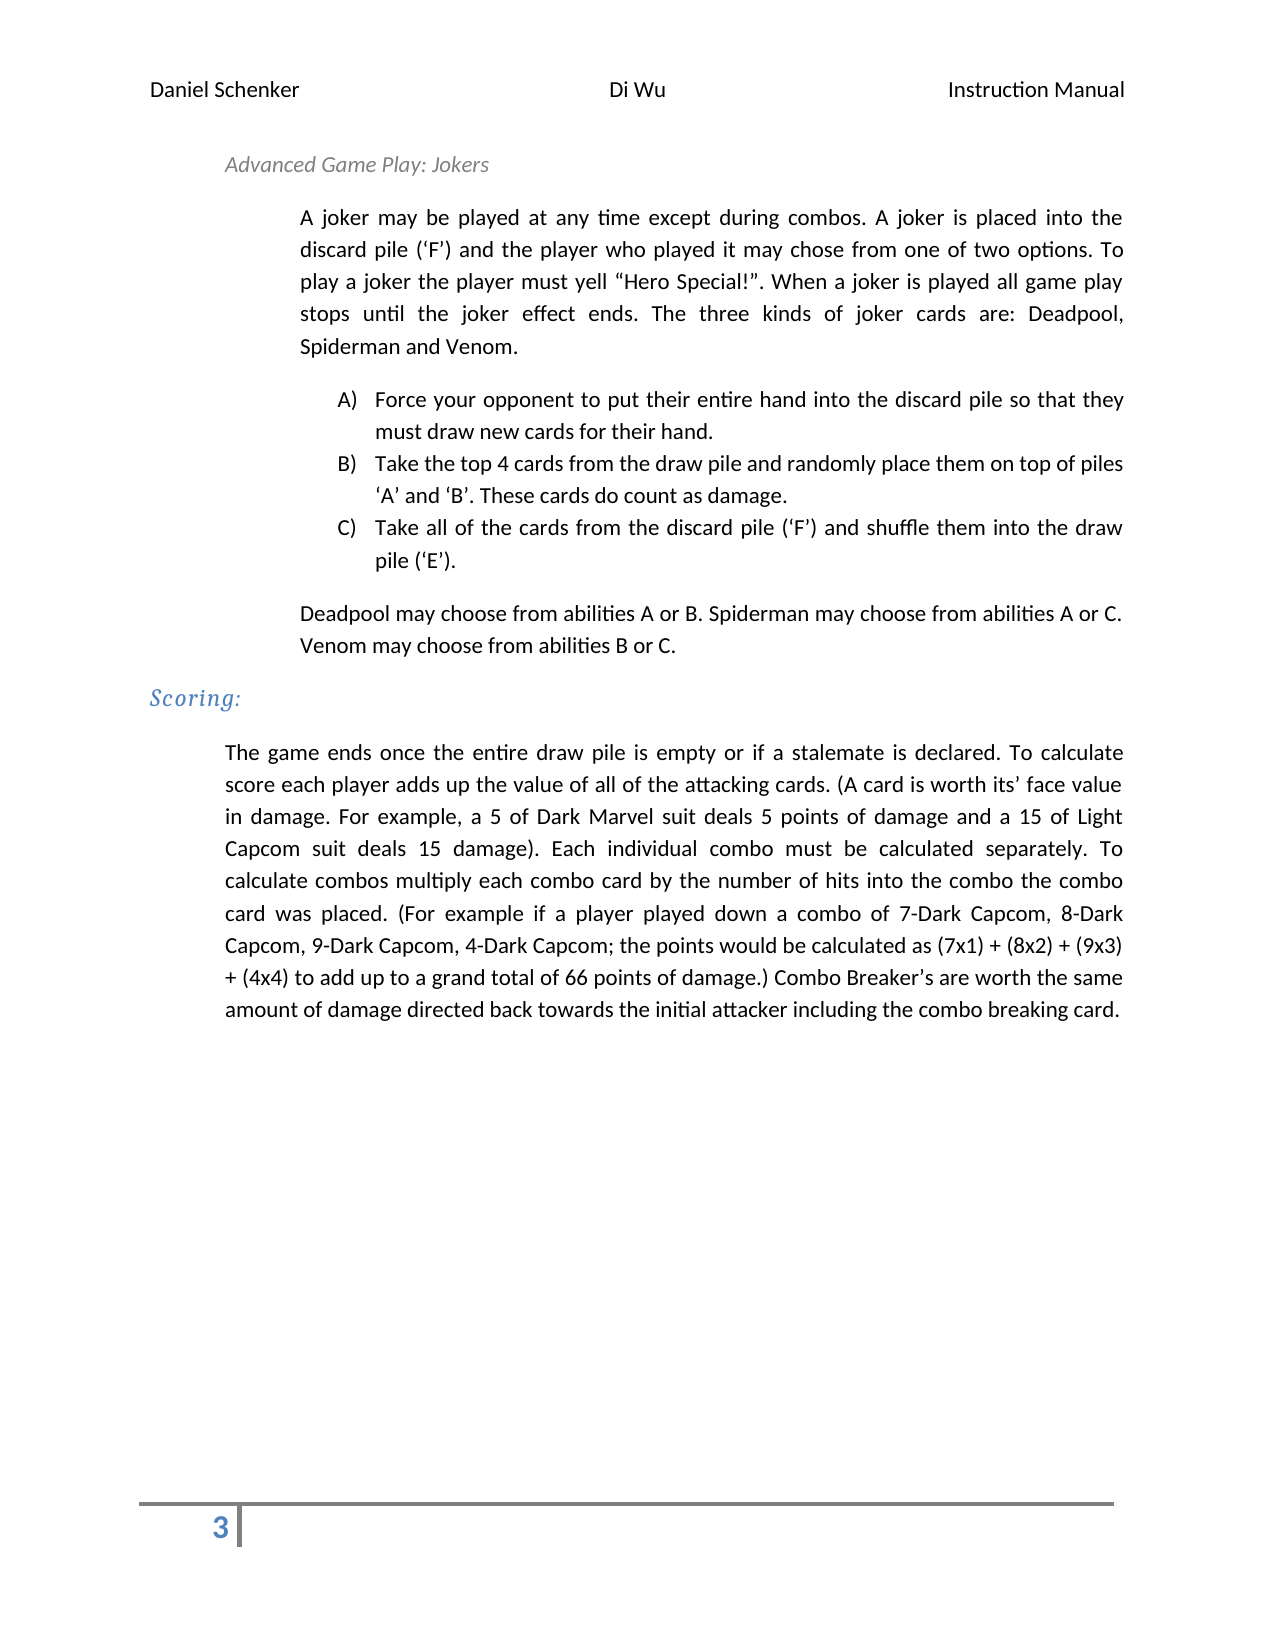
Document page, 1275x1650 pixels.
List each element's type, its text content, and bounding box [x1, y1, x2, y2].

text Advanced Game Play: Jokers [150, 150, 1125, 178]
list Take all of the cards from the discard pile (‘F’) and shuffle them into the draw pile (‘E’). [337, 513, 1125, 574]
text Deadpool may choose from abilities A or B. Spiderman may choose from abilities A or C. Venom may choose from abilities B or C. [300, 599, 1125, 659]
list Force your opponent to put their entire hand into the discard pile so that they must draw new cards for their hand. [337, 385, 1125, 445]
subtitle Scoring: [150, 684, 1125, 713]
list Take the top 4 cards from the draw pile and randomly place them on top of piles ‘A’ and ‘B’. These cards do count as damage. [337, 449, 1125, 509]
text The game ends once the entire draw pile is empty or if a stalemate is declared. To calculate score each player adds up the value of all of the attacking cards. (A card is worth its’ face value in damage. For example, a 5 of Dark Marvel suit deals 5 points of damage and a 15 of Light Capcom suit deals 15 damage). Each individual combo must be calculated separately. To calculate combos multiply each combo card by the number of hits into the combo the combo card was placed. (For example if a player played down a combo of 7-Dark Capcom, 8-Dark Capcom, 9-Dark Capcom, 4-Dark Capcom; the points would be calculated as (7x1) + (8x2) + (9x3) + (4x4) to add up to a grand total of 66 points of damage.) Combo Breaker’s are worth the same amount of damage directed back towards the initial attacker including the combo breaking card. [225, 738, 1125, 1023]
text A joker may be played at any time except during combos. A joker is placed into the discard pile (‘F’) and the player who played it may chose from one of two options. To play a joker the player must yell “Hero Special!”. When a joker is played all game play stops until the joker effect ends. The three kinds of joker cards are: Deadpool, Spiderman and Venom. [300, 203, 1125, 360]
